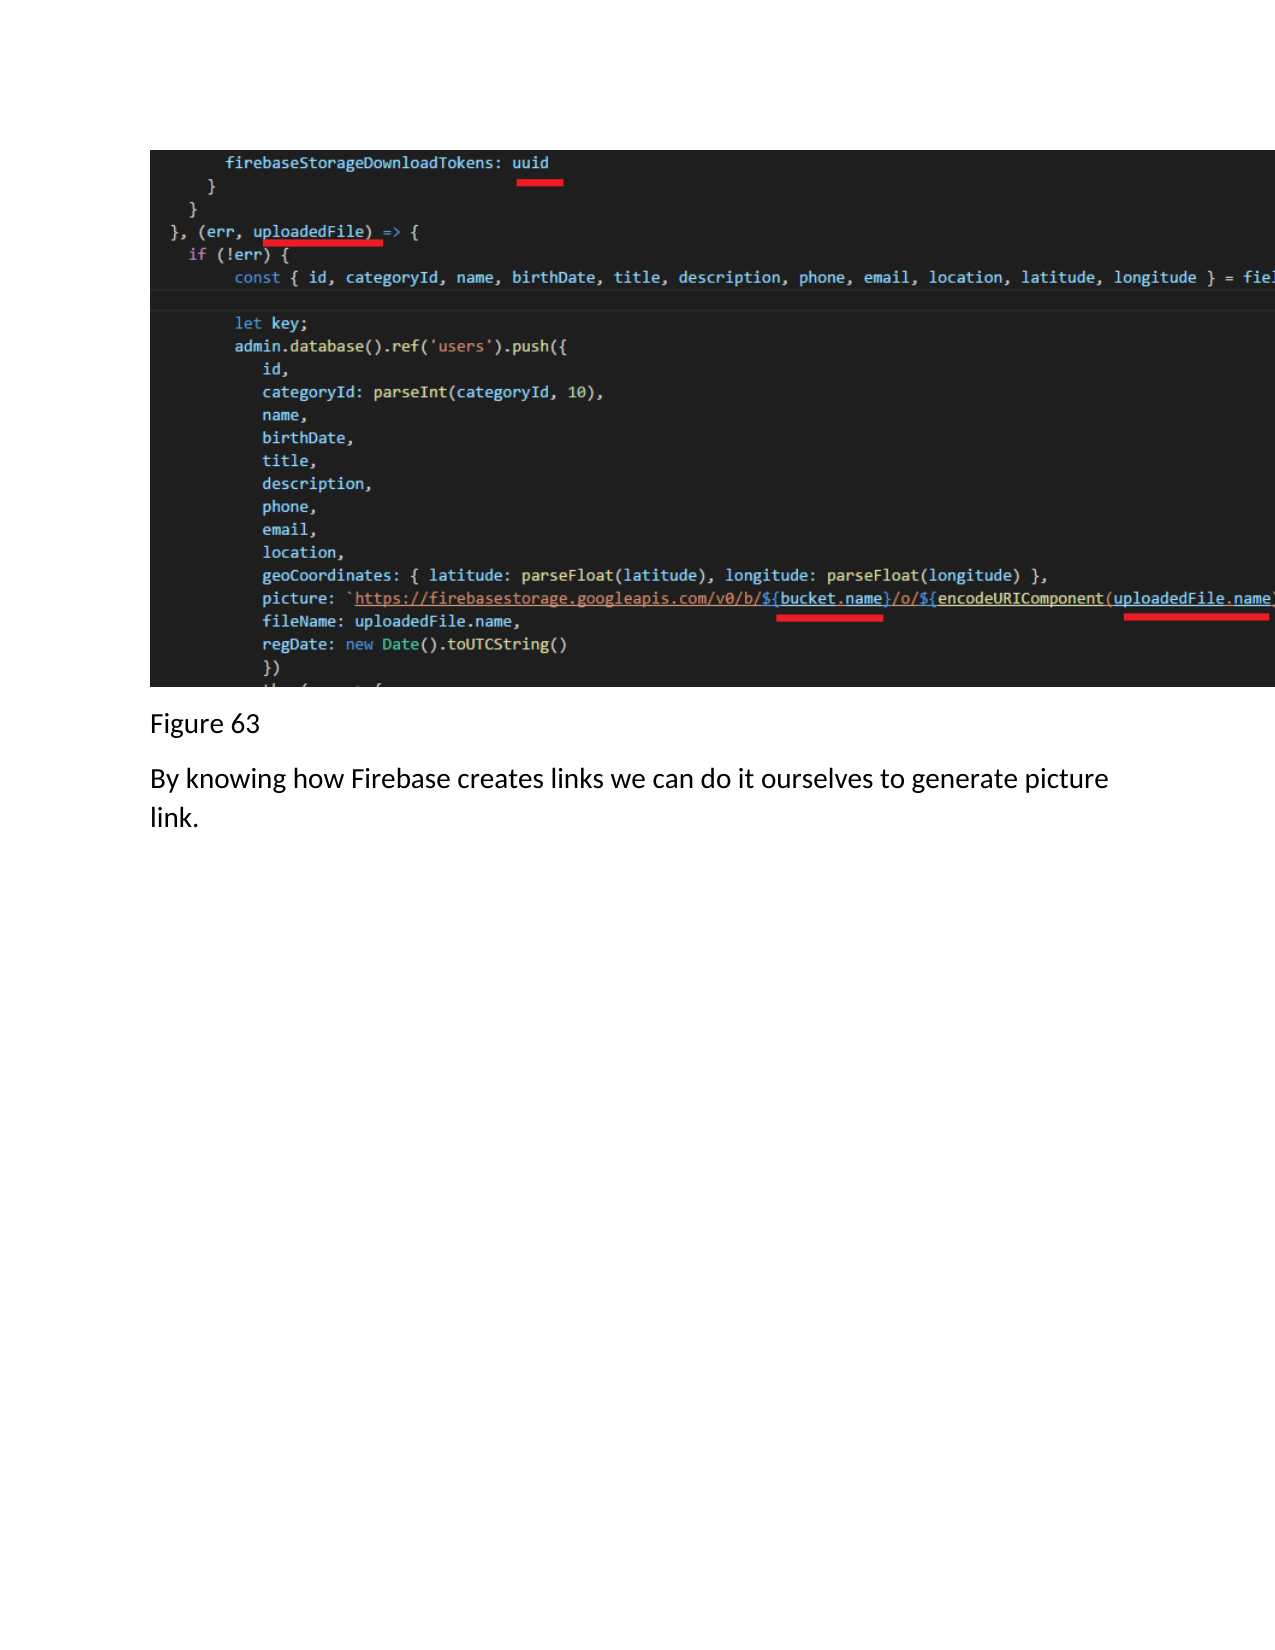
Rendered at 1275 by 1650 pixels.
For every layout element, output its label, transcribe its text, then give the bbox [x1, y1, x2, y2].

text By knowing how Firebase creates links we can do it ourselves to generate picture link. [150, 760, 1125, 834]
text Figure 63 [150, 705, 1125, 741]
picture [150, 150, 1275, 687]
